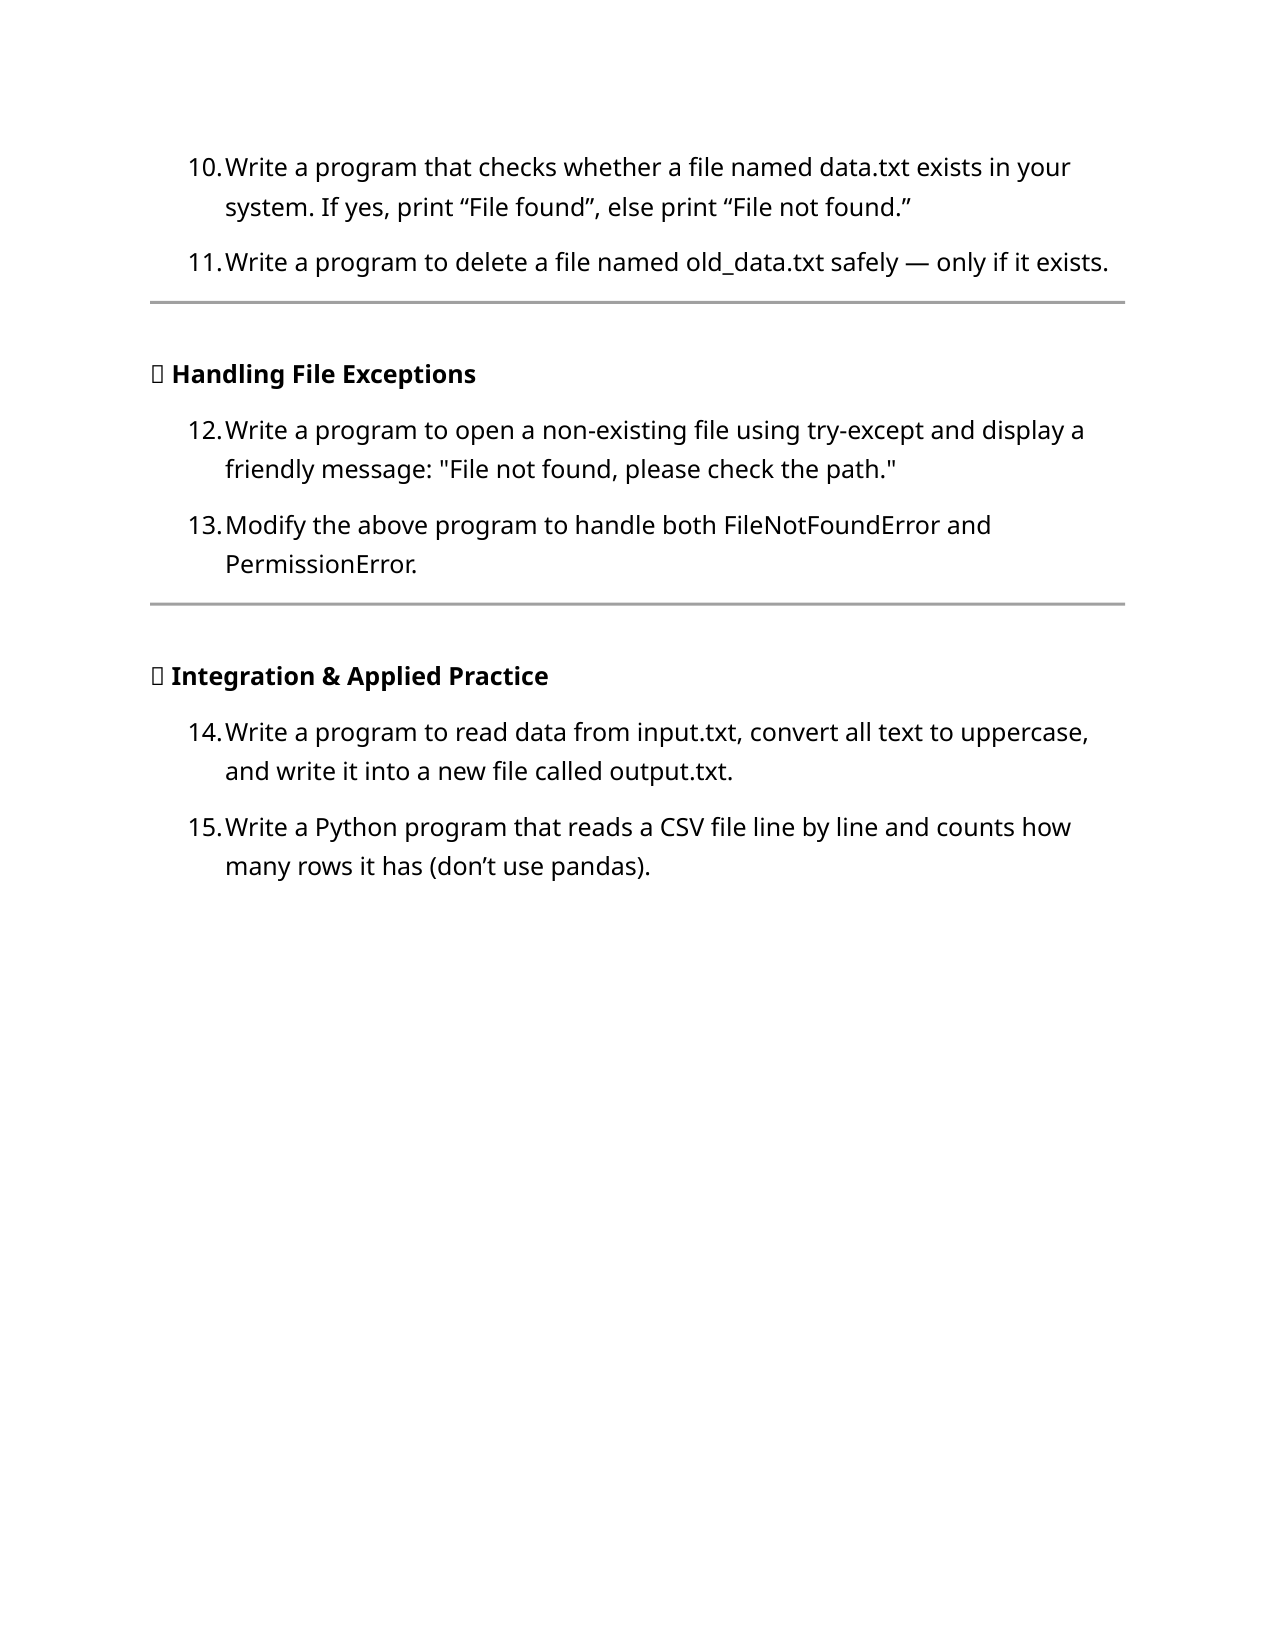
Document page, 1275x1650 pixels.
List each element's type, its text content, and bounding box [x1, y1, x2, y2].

list Write a program to delete a file named old_data.txt safely — only if it exists. [187, 245, 1125, 279]
text 🔹 Handling File Exceptions [150, 357, 1125, 391]
list Write a program that checks whether a file named data.txt exists in your system. If yes, print “File found”, else print “File not found.” [187, 150, 1125, 223]
list Modify the above program to handle both FileNotFoundError and PermissionError. [187, 507, 1125, 581]
text 🔹 Integration & Applied Practice [150, 658, 1125, 692]
list Write a program to open a non-existing file using try-except and display a friendly message: "File not found, please check the path." [187, 412, 1125, 486]
list Write a Python program that reads a CSV file line by line and counts how many rows it has (don’t use pandas). [187, 809, 1125, 882]
list Write a program to read data from input.txt, convert all text to uppercase, and write it into a new file called output.txt. [187, 714, 1125, 787]
